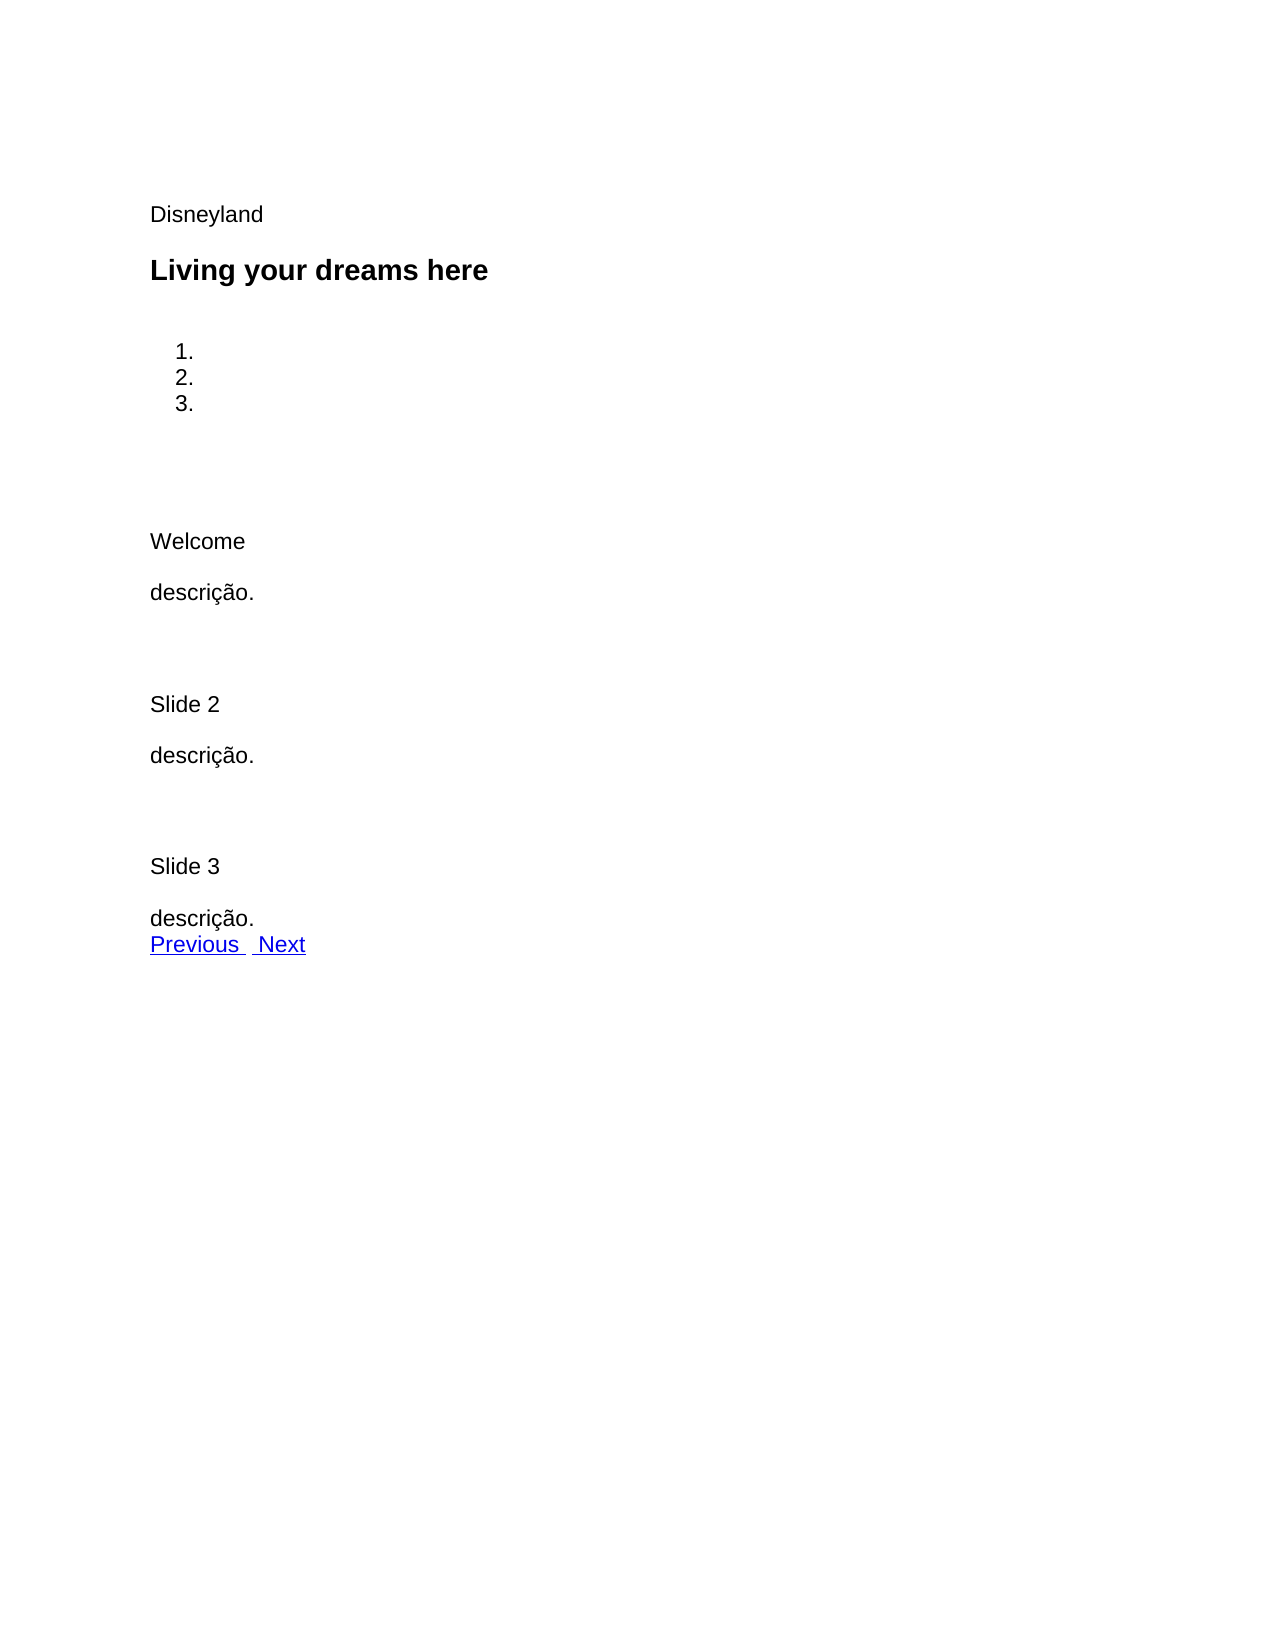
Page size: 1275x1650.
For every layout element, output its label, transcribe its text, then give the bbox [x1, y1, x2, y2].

text Previous Next [150, 931, 1125, 957]
text descrição. [150, 742, 1125, 768]
text Slide 2 [150, 691, 1125, 717]
text Disneyland [150, 201, 1125, 228]
text Slide 3 [150, 853, 1125, 879]
subtitle Living your dreams here [150, 253, 1125, 286]
text descrição. [150, 579, 1125, 606]
text Welcome [150, 528, 1125, 554]
text descrição. [150, 904, 1125, 931]
